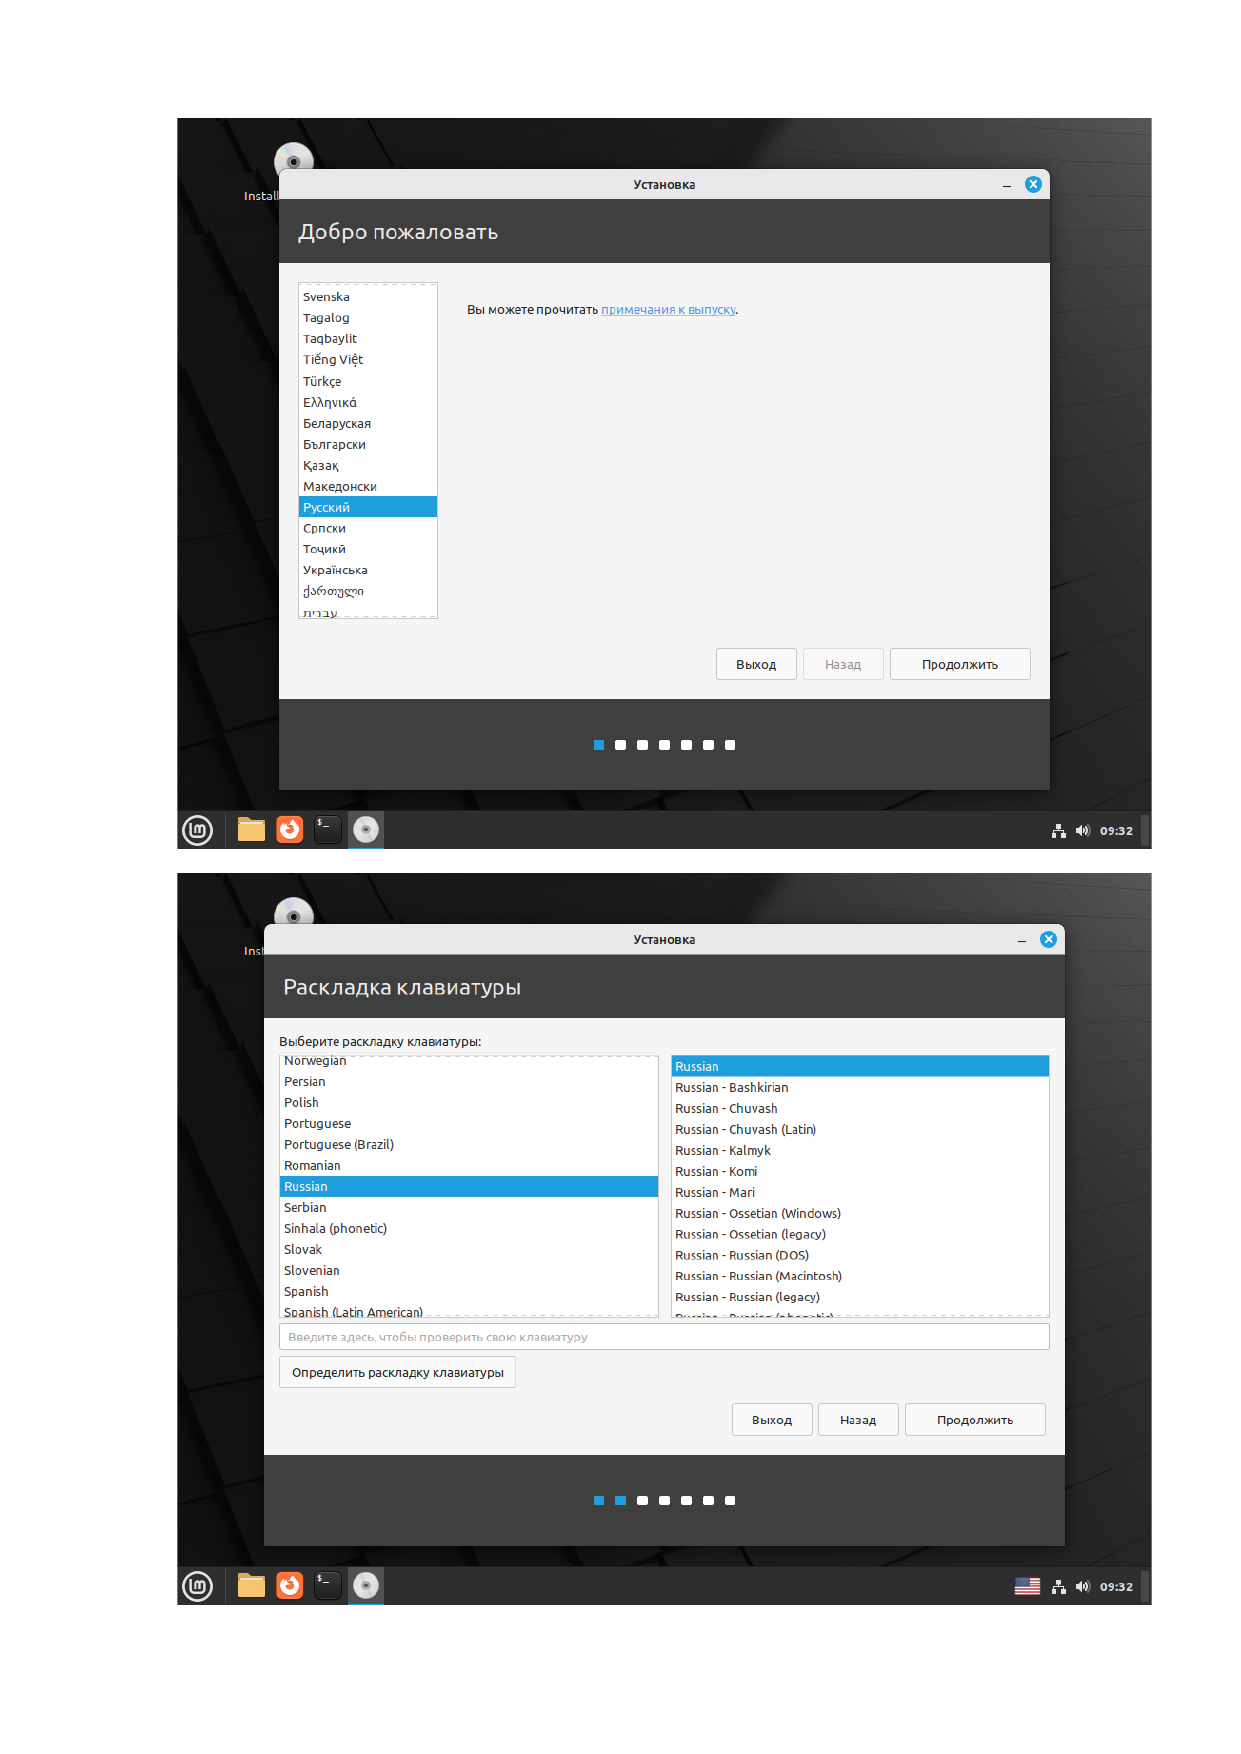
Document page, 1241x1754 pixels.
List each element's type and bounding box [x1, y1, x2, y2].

picture [177, 873, 1152, 1605]
picture [177, 118, 1152, 849]
